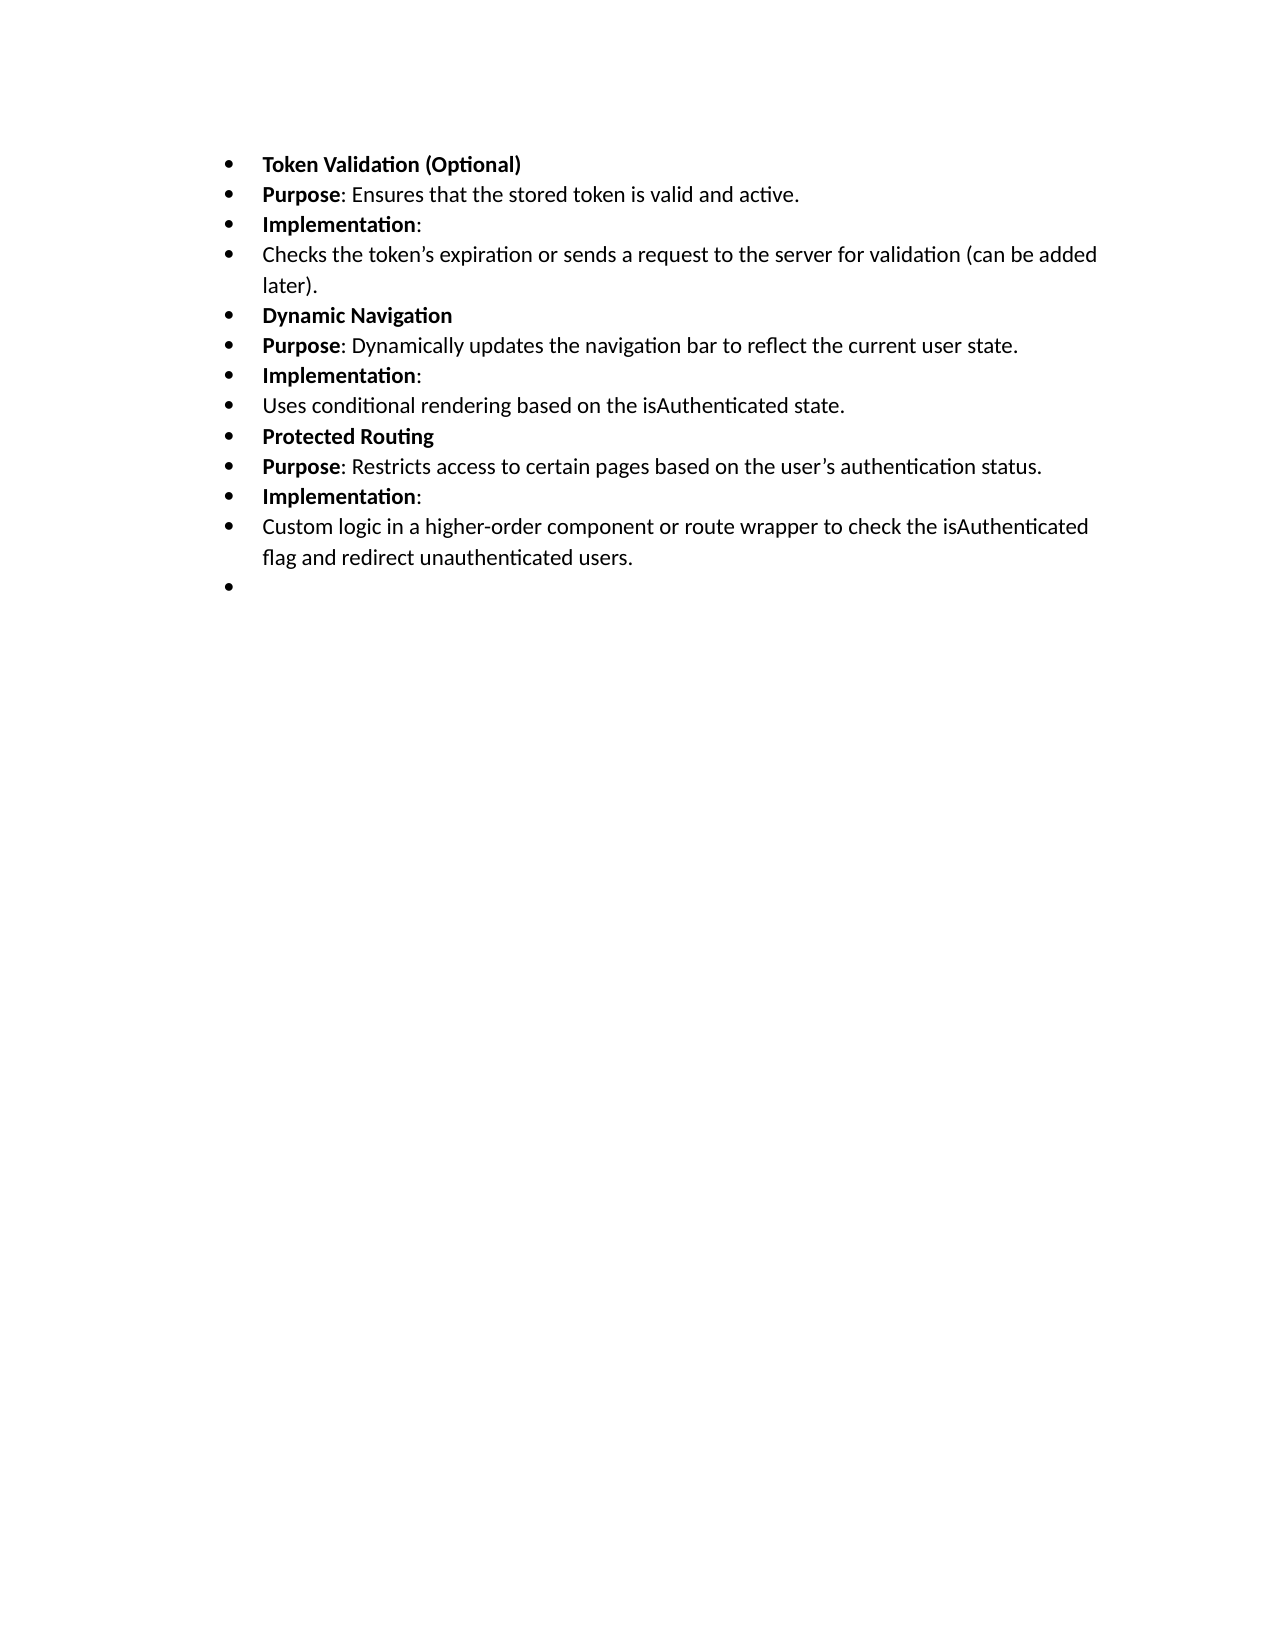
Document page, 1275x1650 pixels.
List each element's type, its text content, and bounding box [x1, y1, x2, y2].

list Token Validation (Optional) [225, 150, 1125, 178]
list Checks the token’s expiration or sends a request to the server for validation (can be added later). [225, 241, 1125, 299]
list Implementation: [225, 482, 1125, 510]
list Implementation: [225, 361, 1125, 389]
list Purpose: Dynamically updates the navigation bar to reflect the current user state. [225, 331, 1125, 359]
list Protected Routing [225, 422, 1125, 450]
list Dynamic Navigation [225, 301, 1125, 329]
list Purpose: Restricts access to certain pages based on the user’s authentication status. [225, 452, 1125, 480]
list Uses conditional rendering based on the isAuthenticated state. [225, 392, 1125, 420]
list Purpose: Ensures that the stored token is valid and active. [225, 180, 1125, 208]
list Custom logic in a higher-order component or route wrapper to check the isAuthenticated flag and redirect unauthenticated users. [225, 512, 1125, 571]
list Implementation: [225, 210, 1125, 238]
